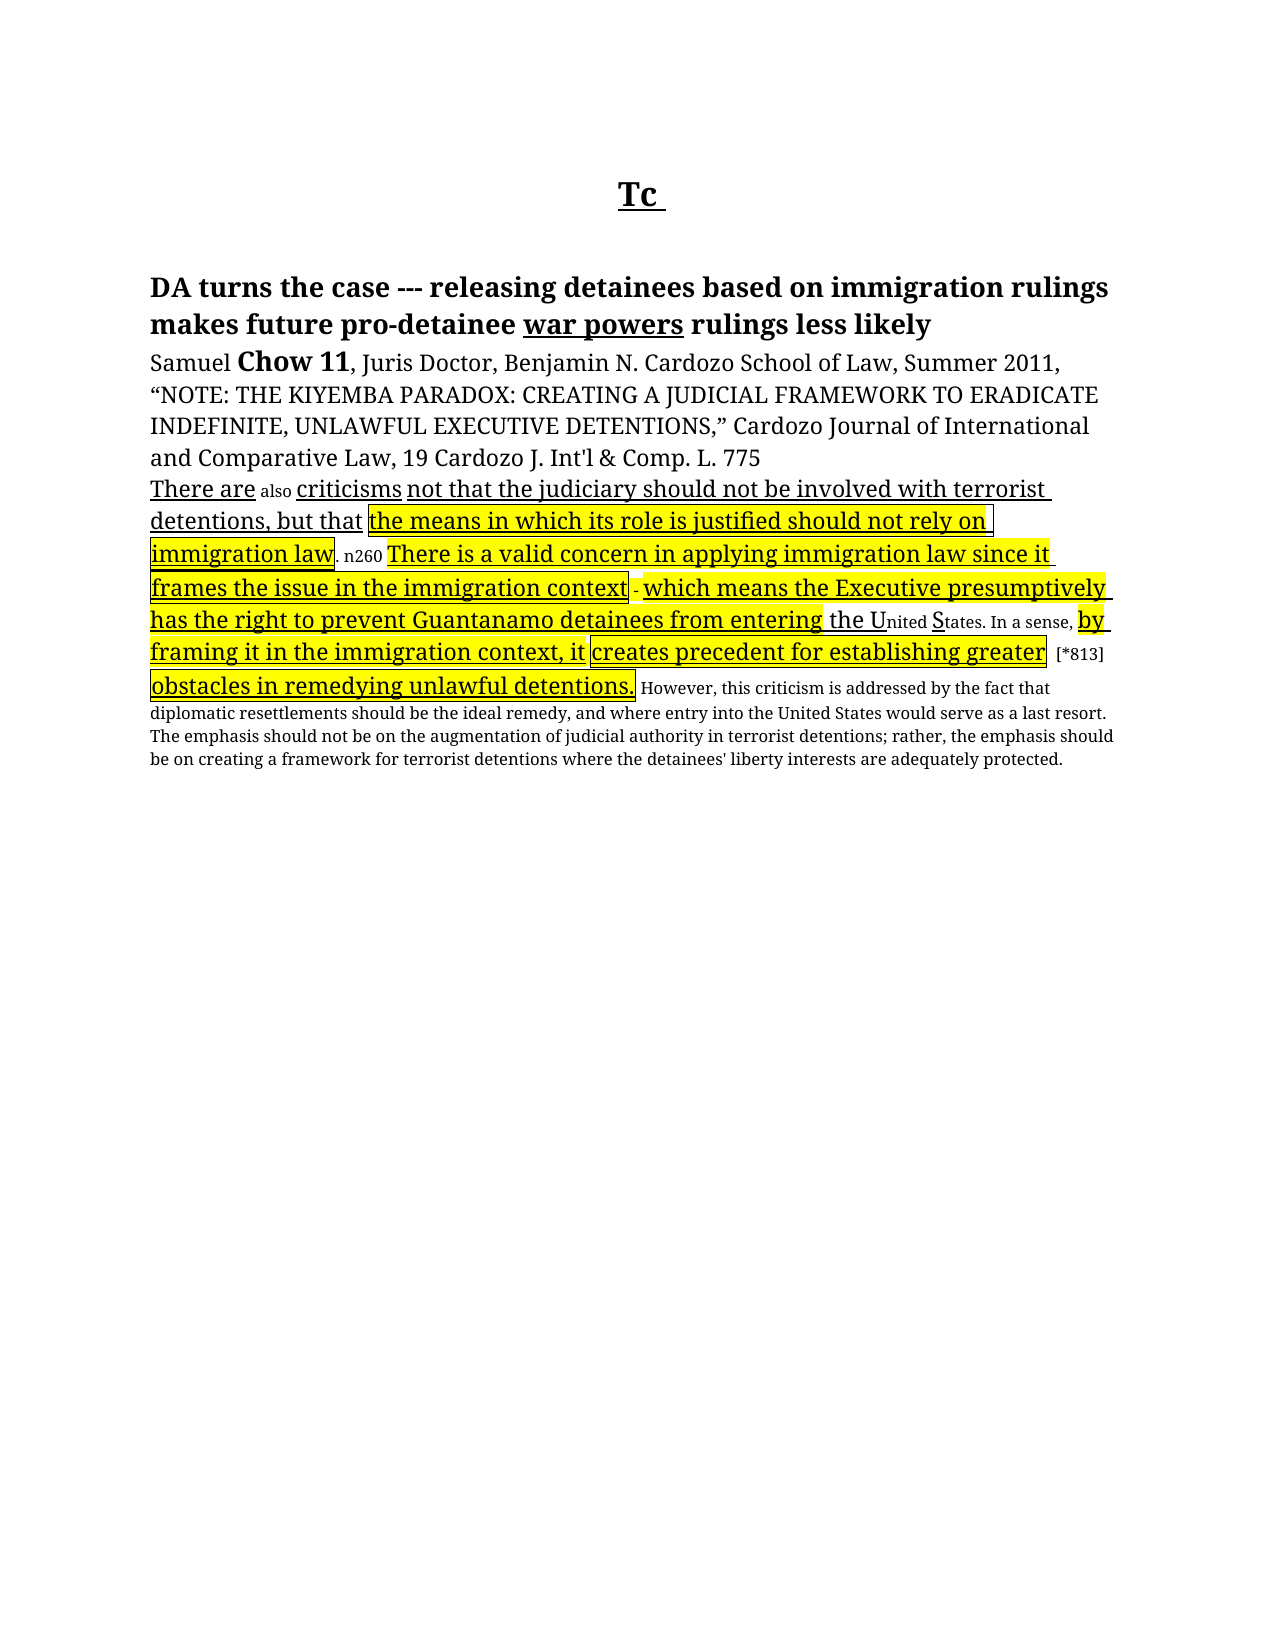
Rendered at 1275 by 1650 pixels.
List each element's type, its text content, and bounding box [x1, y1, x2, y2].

subtitle Tc [150, 171, 1125, 216]
text Samuel Chow 11, Juris Doctor, Benjamin N. Cardozo School of Law, Summer 2011, “NOTE: THE KIYEMBA PARADOX: CREATING A JUDICIAL FRAMEWORK TO ERADICATE INDEFINITE, UNLAWFUL EXECUTIVE DETENTIONS,” Cardozo Journal of International and Comparative Law, 19 Cardozo J. Int'l & Comp. L. 775 [150, 342, 1125, 473]
text There are also criticisms not that the judiciary should not be involved with terrorist detentions, but that the means in which its role is justified should not rely on immigration law. n260 There is a valid concern in applying immigration law since it frames the issue in the immigration context - which means the Executive presumptively has the right to prevent Guantanamo detainees from entering the United States. In a sense, by framing it in the immigration context, it creates precedent for establishing greater [*813] obstacles in remedying unlawful detentions. However, this criticism is addressed by the fact that diplomatic resettlements should be the ideal remedy, and where entry into the United States would serve as a last resort. The emphasis should not be on the augmentation of judicial authority in terrorist detentions; rather, the emphasis should be on creating a framework for terrorist detentions where the detainees' liberty interests are adequately protected. [150, 473, 1125, 770]
subtitle DA turns the case --- releasing detainees based on immigration rulings makes future pro-detainee war powers rulings less likely [150, 268, 1125, 342]
